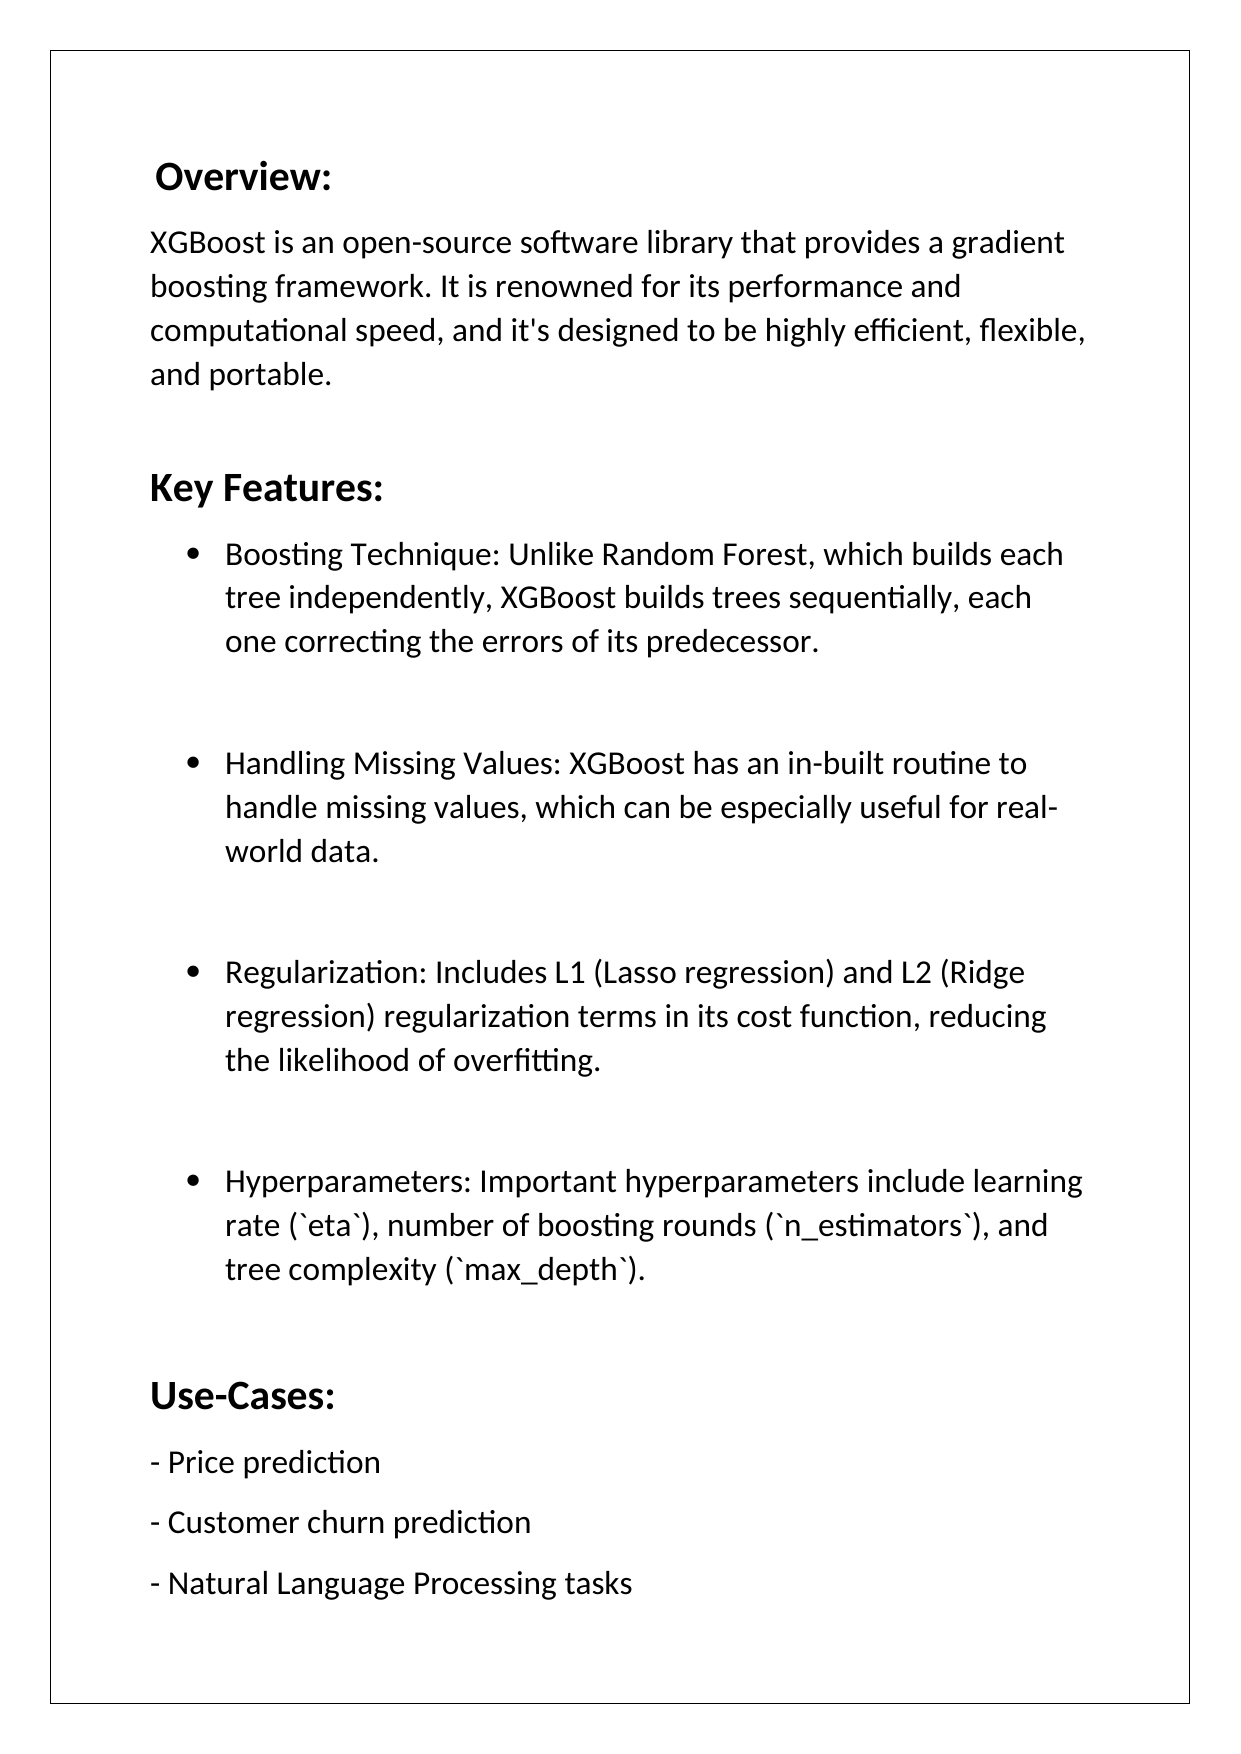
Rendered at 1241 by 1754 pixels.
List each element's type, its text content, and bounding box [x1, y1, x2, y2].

text Key Features: [150, 461, 1090, 512]
list Boosting Technique: Unlike Random Forest, which builds each tree independently, XGBoost builds trees sequentially, each one correcting the errors of its predecessor. [187, 532, 1090, 661]
text Use-Cases: [150, 1369, 1090, 1420]
list Regularization: Includes L1 (Lasso regression) and L2 (Ridge regression) regularization terms in its cost function, reducing the likelihood of overfitting. [187, 951, 1090, 1079]
list Hyperparameters: Important hyperparameters include learning rate (`eta`), number of boosting rounds (`n_estimators`), and tree complexity (`max_depth`). [187, 1160, 1090, 1289]
text XGBoost is an open-source software library that provides a gradient boosting framework. It is renowned for its performance and computational speed, and it's designed to be highly efficient, flexible, and portable. [150, 222, 1090, 394]
text - Customer churn prediction [150, 1501, 1090, 1542]
text - Natural Language Processing tasks [150, 1562, 1090, 1603]
text Overview: [150, 150, 1090, 201]
text - Price prediction [150, 1441, 1090, 1481]
list Handling Missing Values: XGBoost has an in-built routine to handle missing values, which can be especially useful for real-world data. [187, 742, 1090, 870]
